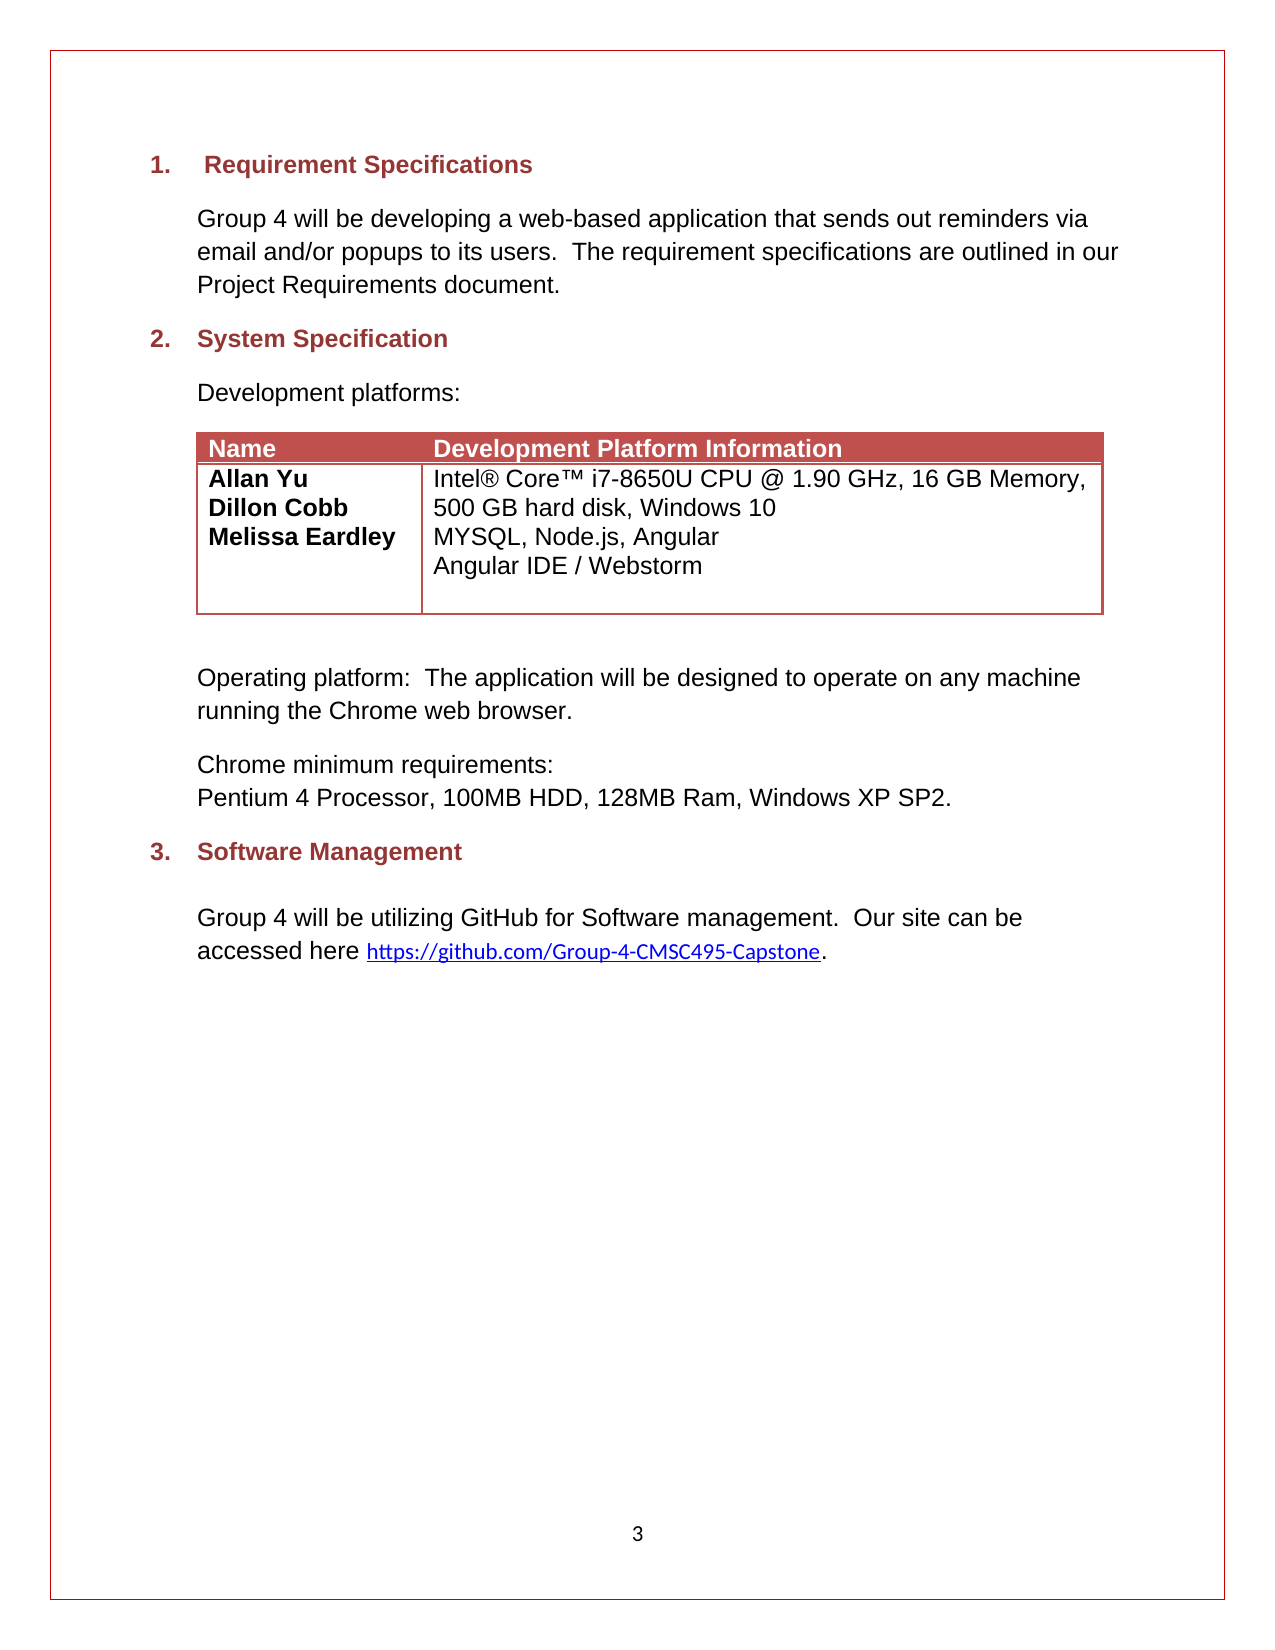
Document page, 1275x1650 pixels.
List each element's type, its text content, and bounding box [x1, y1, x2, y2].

text Chrome minimum requirements: Pentium 4 Processor, 100MB HDD, 128MB Ram, Windows XP SP2. [197, 750, 1125, 811]
list Requirement Specifications [150, 150, 1125, 179]
table_header Development Platform Information [422, 434, 1101, 462]
text Group 4 will be developing a web-based application that sends out reminders via email and/or popups to its users. The requirement specifications are outlined in our Project Requirements document. [197, 204, 1125, 299]
table_cell Intel® Core™ i7-8650U CPU @ 1.90 GHz, 16 GB Memory, 500 GB hard disk, Windows 10 MYSQL, Node.js, Angular Angular IDE / Webstorm [423, 465, 1101, 612]
list Software Management [150, 837, 1125, 865]
text Operating platform: The application will be designed to operate on any machine running the Chrome web browser. [197, 663, 1125, 724]
text Development platforms: [197, 378, 1125, 406]
list Group 4 will be utilizing GitHub for Software management. Our site can be accessed here https://github.com/Group-4-CMSC495-Capstone. [197, 903, 1125, 965]
table_header Name [198, 434, 422, 462]
list System Specification [150, 324, 1125, 353]
table_cell Allan Yu Dillon Cobb Melissa Eardley [198, 465, 421, 612]
